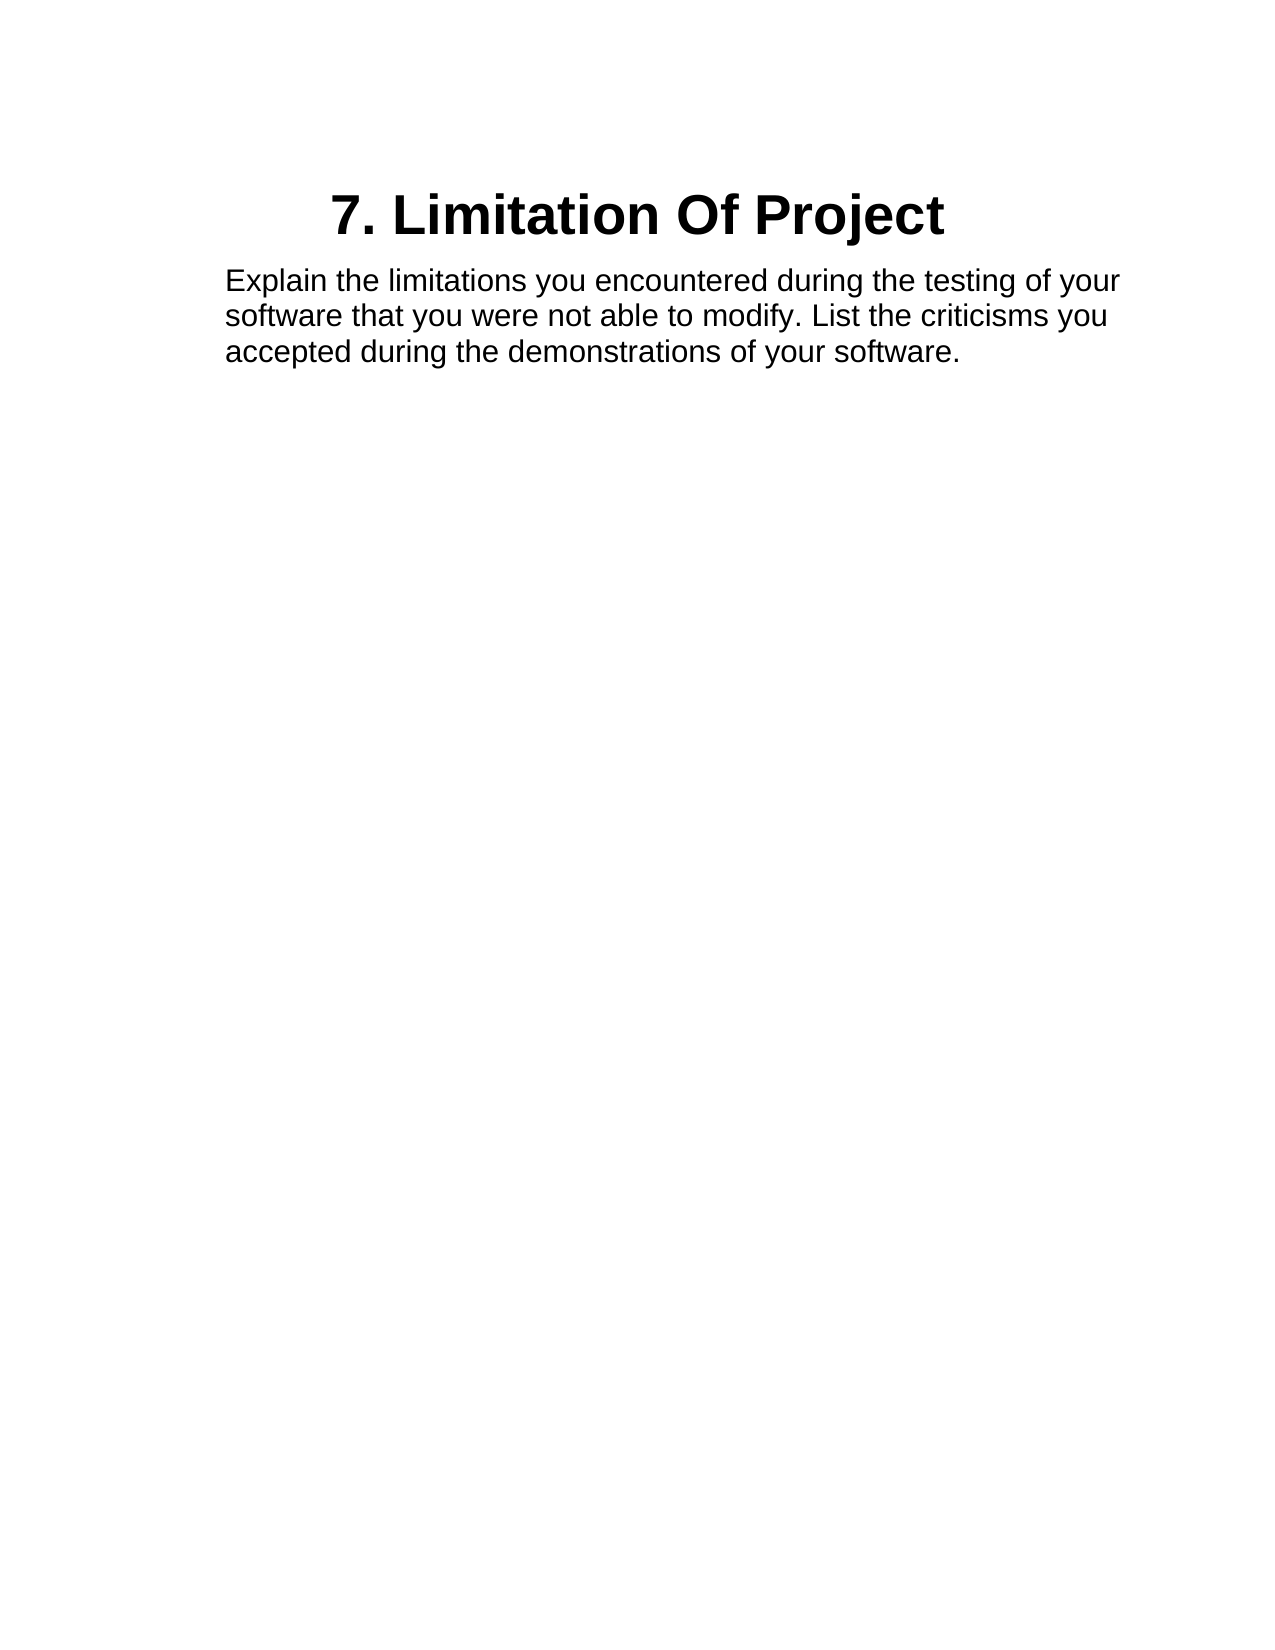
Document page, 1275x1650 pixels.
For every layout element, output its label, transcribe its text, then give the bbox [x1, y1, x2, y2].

text Explain the limitations you encountered during the testing of your software that you were not able to modify. List the criticisms you accepted during the demonstrations of your software. [225, 262, 1125, 369]
text 7. Limitation Of Project [150, 181, 1125, 246]
